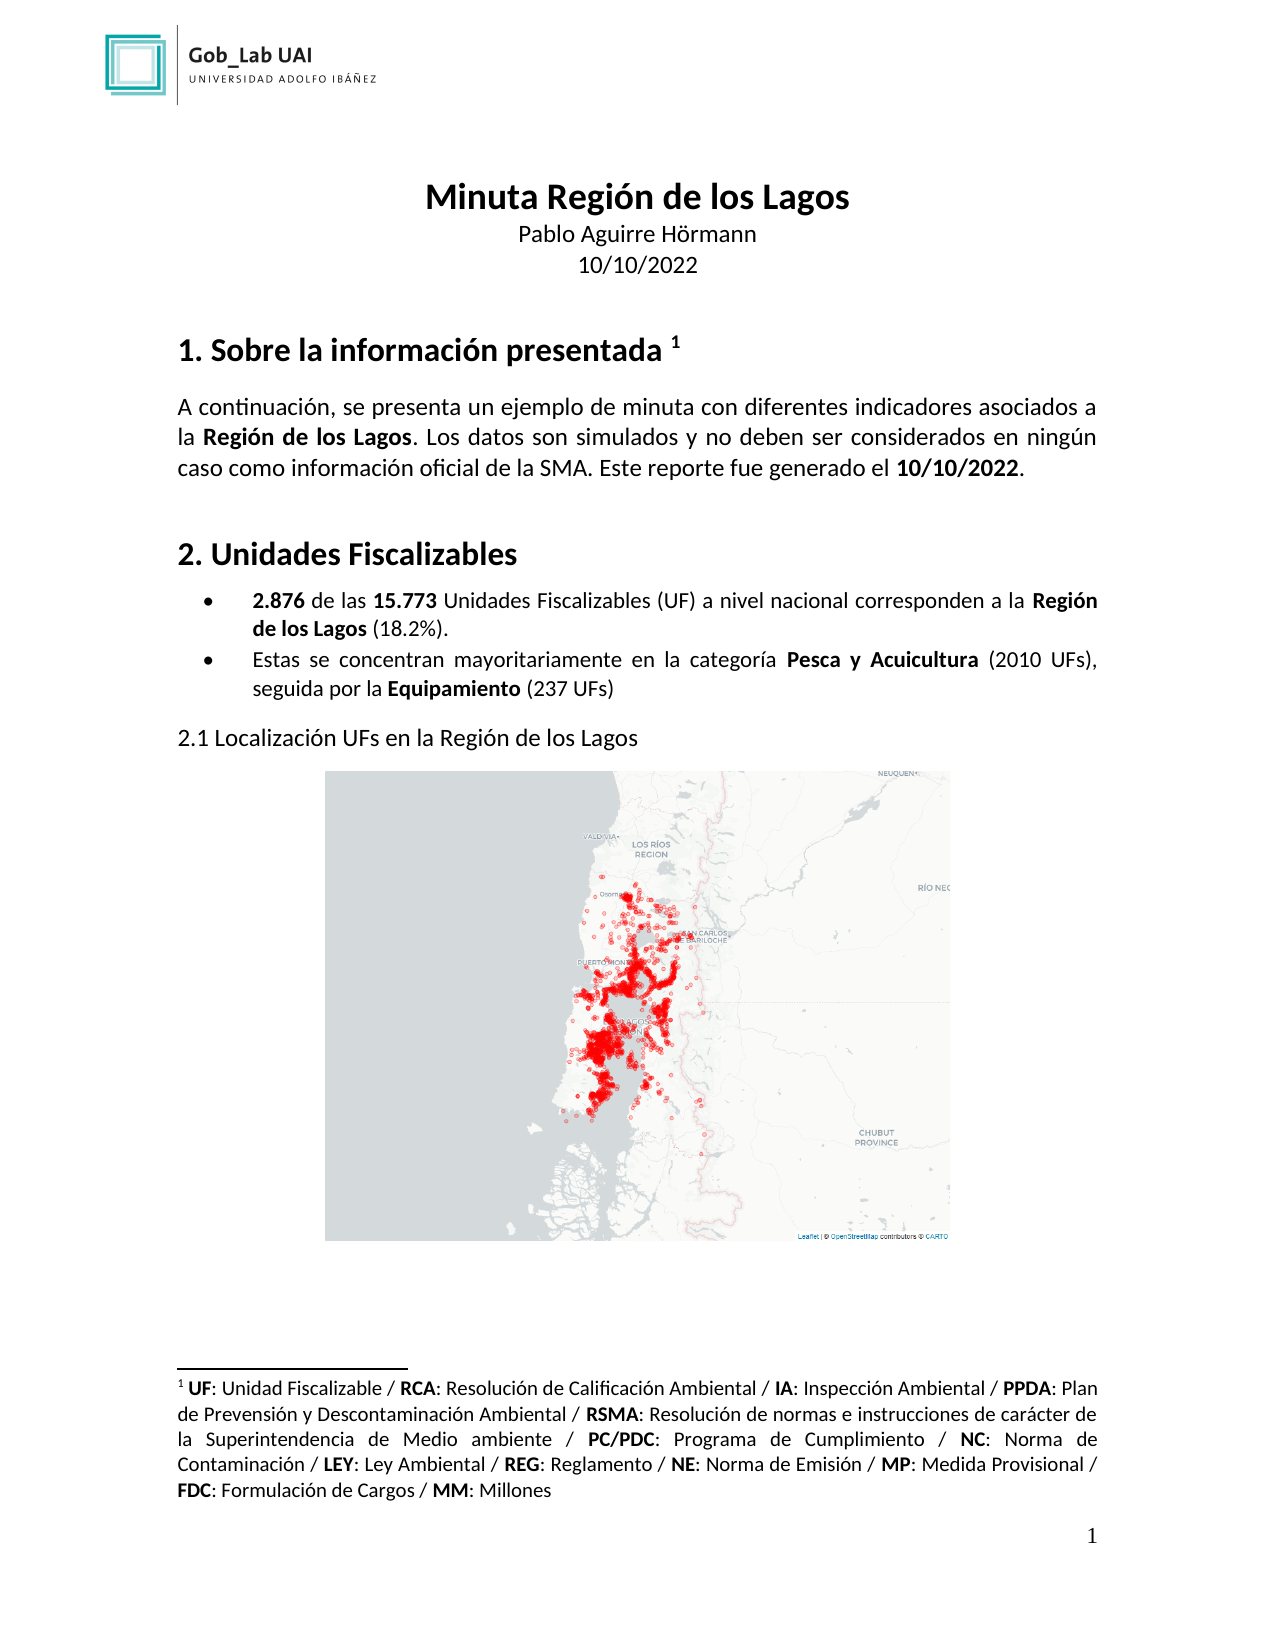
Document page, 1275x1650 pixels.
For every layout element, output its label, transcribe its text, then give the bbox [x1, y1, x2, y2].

picture [325, 771, 951, 1241]
list 2.876 de las 15.773 Unidades Fiscalizables (UF) a nivel nacional corresponden a la Región de los Lagos (18.2%). [202, 586, 1098, 642]
title Minuta Región de los Lagos [177, 173, 1098, 218]
picture [102, 22, 379, 107]
list Estas se concentran mayoritariamente en la categoría Pesca y Acuicultura (2010 UFs), seguida por la Equipamiento (237 UFs) [202, 646, 1098, 702]
text Pablo Aguirre Hörmann [177, 218, 1098, 249]
subtitle A continuación, se presenta un ejemplo de minuta con diferentes indicadores asociados a la Región de los Lagos. Los datos son simulados y no deben ser considerados en ningún caso como información oficial de la SMA. Este reporte fue generado el 10/10/2022. [177, 391, 1098, 483]
subtitle 1. Sobre la información presentada [177, 329, 1098, 370]
subtitle 2.1 Localización UFs en la Región de los Lagos [177, 722, 1098, 753]
text 10/10/2022 [177, 249, 1098, 279]
subtitle 2. Unidades Fiscalizables [177, 533, 1098, 573]
